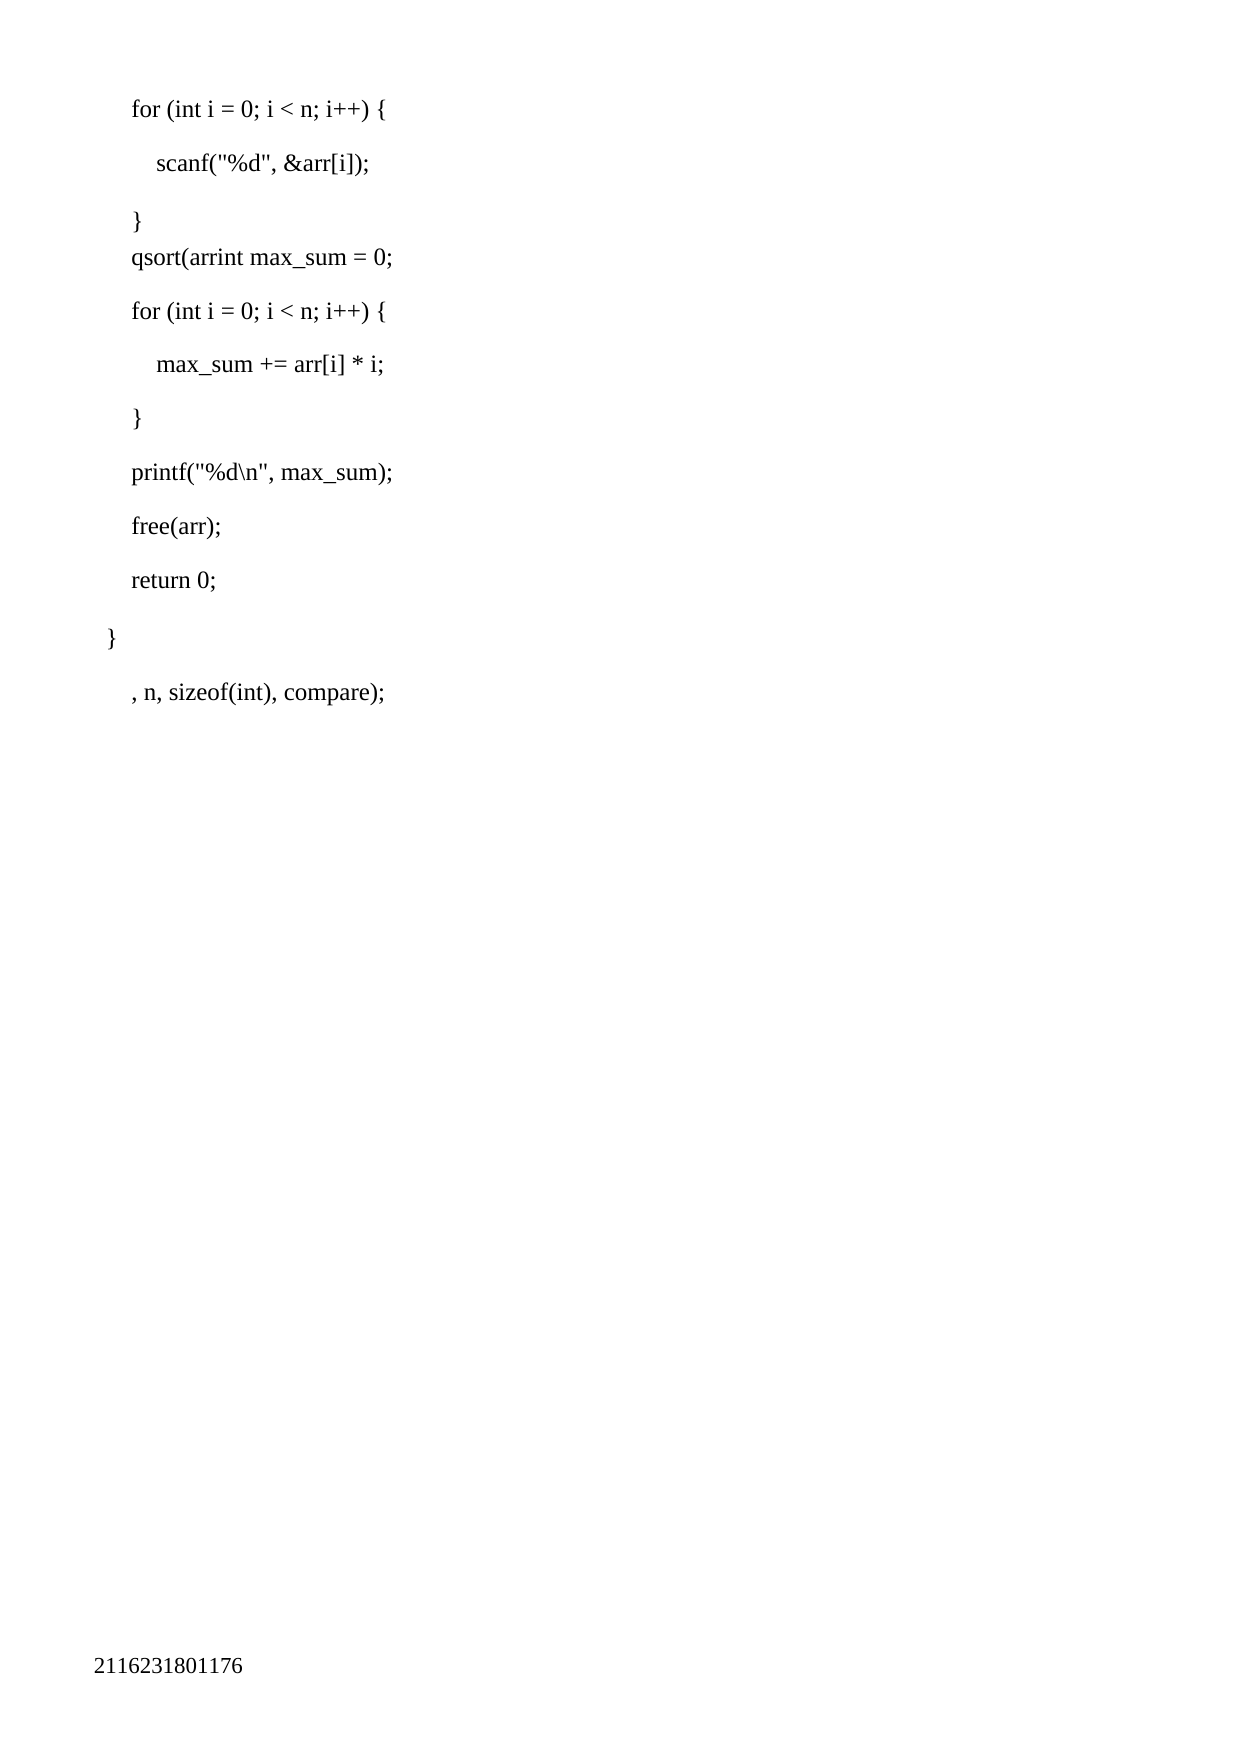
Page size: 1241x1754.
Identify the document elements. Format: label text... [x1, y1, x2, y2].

text } [131, 206, 1155, 235]
text scanf("%d", &arr[i]); [156, 148, 1155, 176]
text qsort(arrint max_sum = 0; [131, 242, 1155, 270]
text return 0; [131, 565, 1155, 594]
text } [106, 623, 1155, 652]
text } [131, 403, 1155, 432]
text for (int i = 0; i < n; i++) { max_sum += arr[i] * i; [131, 296, 393, 378]
text printf("%d\n", max_sum); free(arr); [131, 457, 393, 540]
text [131, 94, 540, 122]
text , n, sizeof(int), compare); [131, 677, 1155, 706]
